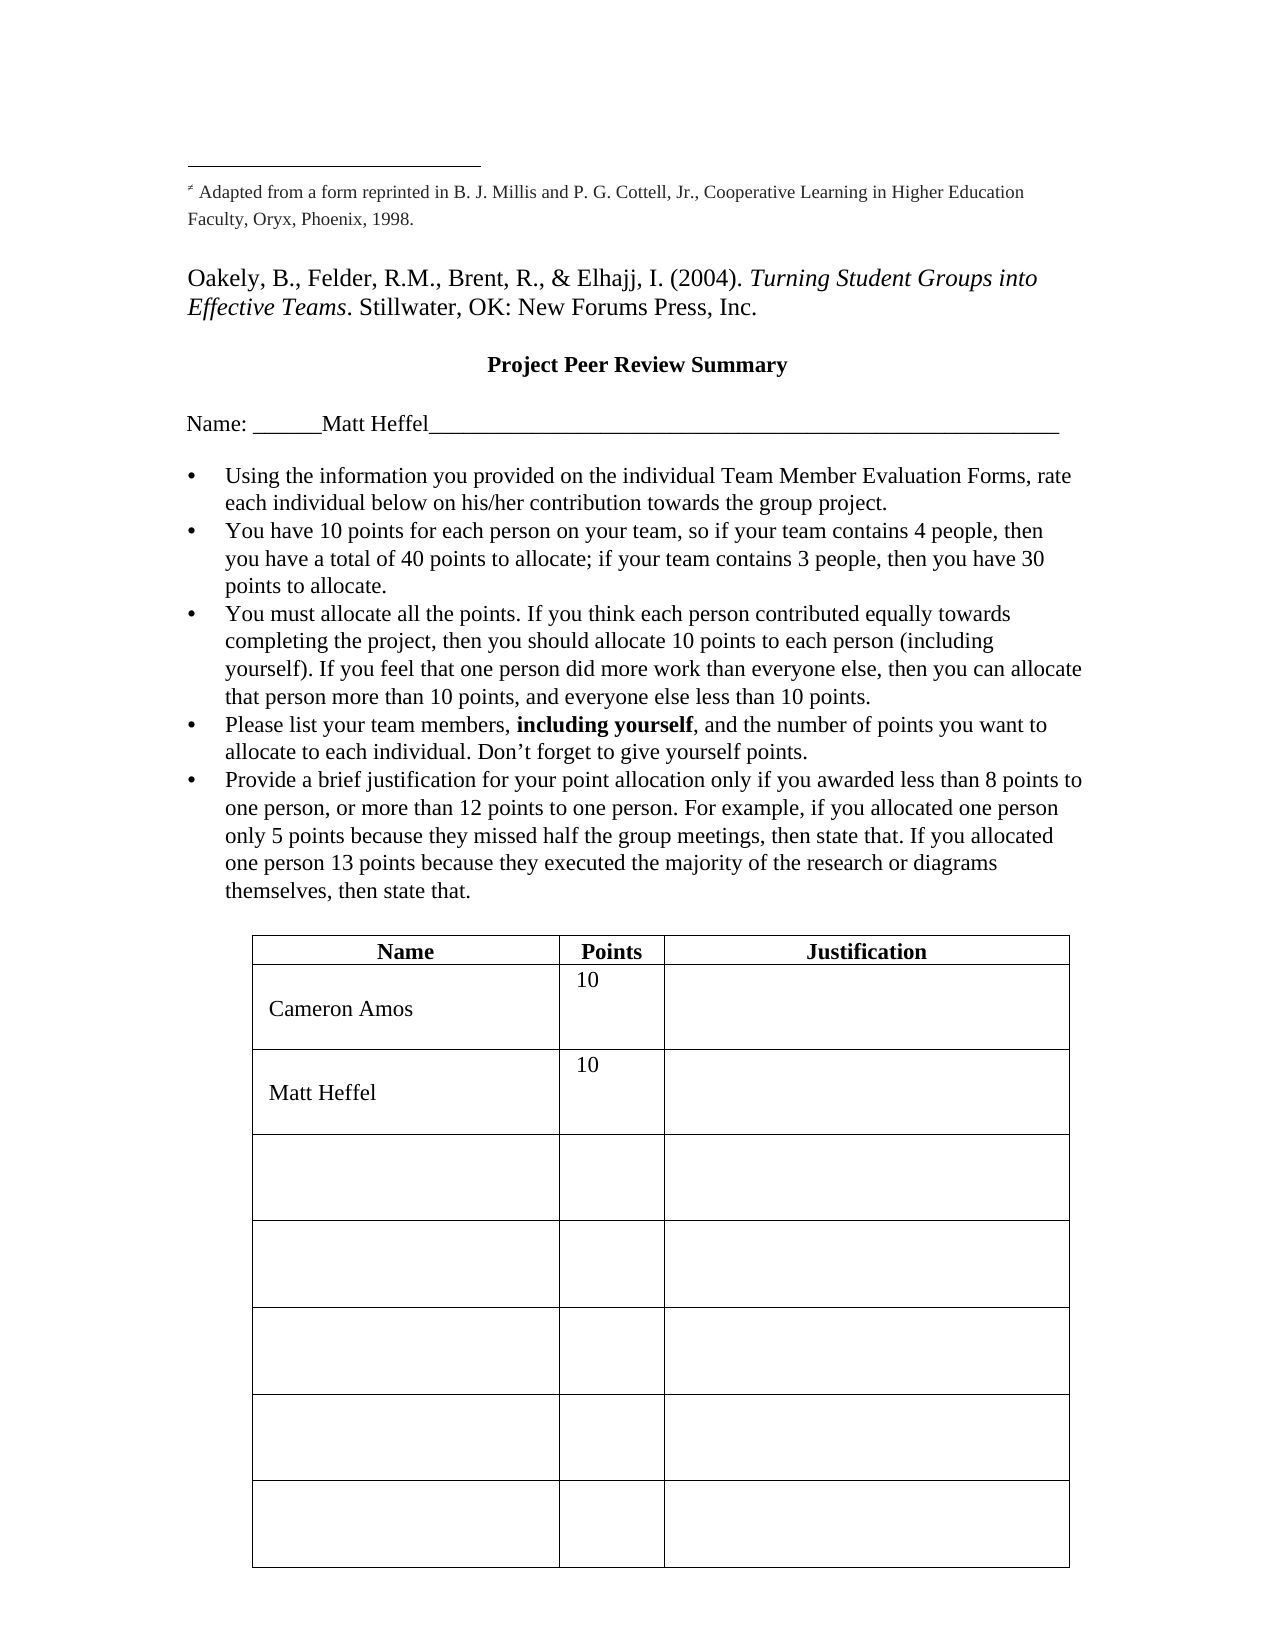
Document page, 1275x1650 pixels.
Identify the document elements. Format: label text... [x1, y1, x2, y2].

table_cell [560, 1135, 664, 1220]
table_cell [560, 1395, 664, 1480]
list Using the information you provided on the individual Team Member Evaluation Forms, rate each individual below on his/her contribution towards the group project. [187, 462, 1084, 516]
table_header Points [560, 936, 664, 964]
table_cell [253, 1221, 559, 1307]
table_cell [665, 1050, 1069, 1134]
table_cell Matt Heffel [253, 1050, 559, 1134]
table_cell [253, 1395, 559, 1480]
text Project Peer Review Summary [191, 351, 1084, 377]
table_cell Cameron Amos [253, 965, 559, 1049]
table_cell [665, 1481, 1069, 1567]
table_cell [665, 1395, 1069, 1480]
table_cell [560, 1481, 664, 1567]
table_cell [665, 1221, 1069, 1307]
table_cell [253, 1308, 559, 1393]
list You must allocate all the points. If you think each person contributed equally towards completing the project, then you should allocate 10 points to each person (including yourself). If you feel that one person did more work than everyone else, then you can allocate that person more than 10 points, and everyone else less than 10 points. [187, 600, 1084, 709]
table_cell [560, 1221, 664, 1307]
table_cell [665, 1308, 1069, 1393]
list Please list your team members, including yourself, and the number of points you want to allocate to each individual. Don’t forget to give yourself points. [187, 711, 1084, 765]
table_cell [665, 1135, 1069, 1220]
table_cell [253, 1481, 559, 1567]
list You have 10 points for each person on your team, so if your team contains 4 people, then you have a total of 40 points to allocate; if your team contains 3 people, then you have 30 points to allocate. [187, 517, 1084, 599]
text Name: ______Matt Heffel_______________________________________________________ [186, 410, 1084, 436]
table_header Justification [665, 936, 1069, 964]
table_cell 10 [560, 965, 664, 1049]
table_cell [560, 1308, 664, 1393]
table_header Name [253, 936, 559, 964]
table_cell [665, 965, 1069, 1049]
table_cell 10 [560, 1050, 664, 1134]
text Oakely, B., Felder, R.M., Brent, R., & Elhajj, I. (2004). Turning Student Groups into Effective Teams. Stillwater, OK: New Forums Press, Inc. [187, 264, 1084, 320]
text ≠ Adapted from a form reprinted in B. J. Millis and P. G. Cottell, Jr., Cooperative Learning in Higher Education Faculty, Oryx, Phoenix, 1998. [187, 181, 1084, 230]
list Provide a brief justification for your point allocation only if you awarded less than 8 points to one person, or more than 12 points to one person. For example, if you allocated one person only 5 points because they missed half the group meetings, then state that. If you allocated one person 13 points because they executed the majority of the research or diagrams themselves, then state that. [187, 766, 1084, 903]
table_cell [253, 1135, 559, 1220]
